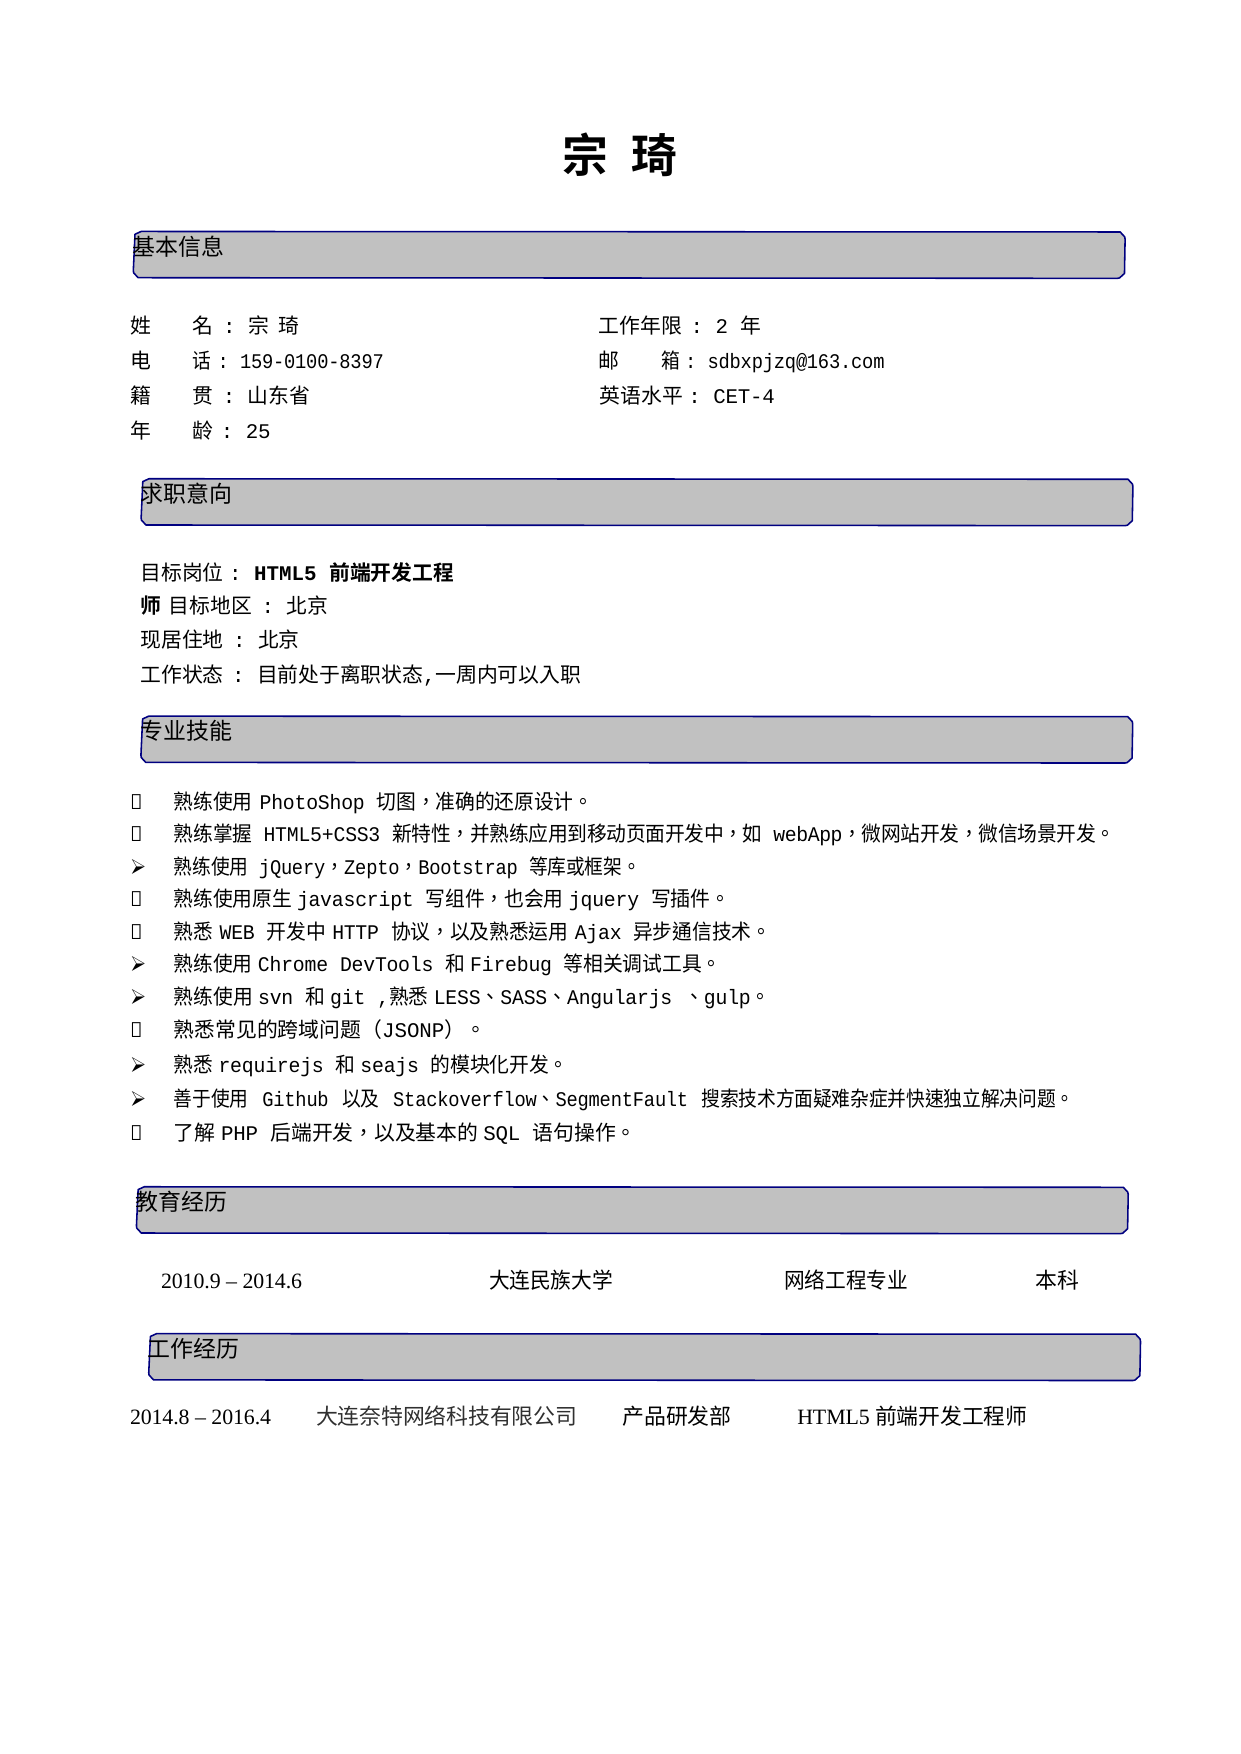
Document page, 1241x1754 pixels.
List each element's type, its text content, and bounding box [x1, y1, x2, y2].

text  熟悉 WEB 开发中 HTTP 协议，以及熟悉运用 Ajax 异步通信技术。 [130, 913, 1134, 946]
list 熟练使用 jQuery，Zepto，Bootstrap 等库或框架。 [130, 848, 1134, 881]
list 熟悉 requirejs 和 seajs 的模块化开发。 [130, 1045, 1134, 1079]
text 年 龄 : 25 [130, 416, 1134, 444]
text 2014.8 – 2016.4 大连奈特网络科技有限公司 产品研发部 HTML5 前端开发工程师 [130, 1395, 1134, 1432]
text  了解 PHP 后端开发，以及基本的 SQL 语句操作。 [130, 1113, 1134, 1147]
text 电 话 : 159-0100-8397 邮 箱 : sdbxpjzq@163.com [130, 346, 1134, 375]
list 熟练使用 svn 和 git ,熟悉 LESS、SASS、Angularjs 、gulp。 [130, 978, 1134, 1011]
list 熟练使用 Chrome DevTools 和 Firebug 等相关调试工具。 [130, 946, 1134, 978]
text  熟练使用原生 javascript 写组件，也会用 jquery 写插件。 [130, 881, 1134, 913]
list 善于使用 Github 以及 Stackoverflow、SegmentFault 搜索技术方面疑难杂症并快速独立解决问题。 [130, 1079, 1134, 1113]
text 现居住地 : 北京 [140, 626, 1134, 654]
text  熟悉常见的跨域问题（JSONP）。 [130, 1011, 1134, 1045]
text 姓 名 : 宗 琦 工作年限 : 2 年 [130, 311, 1134, 340]
text  熟练掌握 HTML5+CSS3 新特性，并熟练应用到移动页面开发中，如 webApp，微网站开发，微信场景开发。 [130, 816, 1134, 848]
text 目标岗位 : HTML5 前端开发工程师 目标地区 : 北京 [140, 558, 459, 619]
text 宗 琦 [106, 129, 1134, 183]
text  熟练使用 PhotoShop 切图，准确的还原设计。 [130, 782, 1134, 816]
text 工作状态 : 目前处于离职状态,一周内可以入职 [140, 660, 1134, 689]
text 籍 贯 : 山东省 英语水平 : CET-4 [130, 381, 1134, 410]
subtitle 2010.9 – 2014.6 大连民族大学 网络工程专业 本科 [161, 1259, 1134, 1296]
